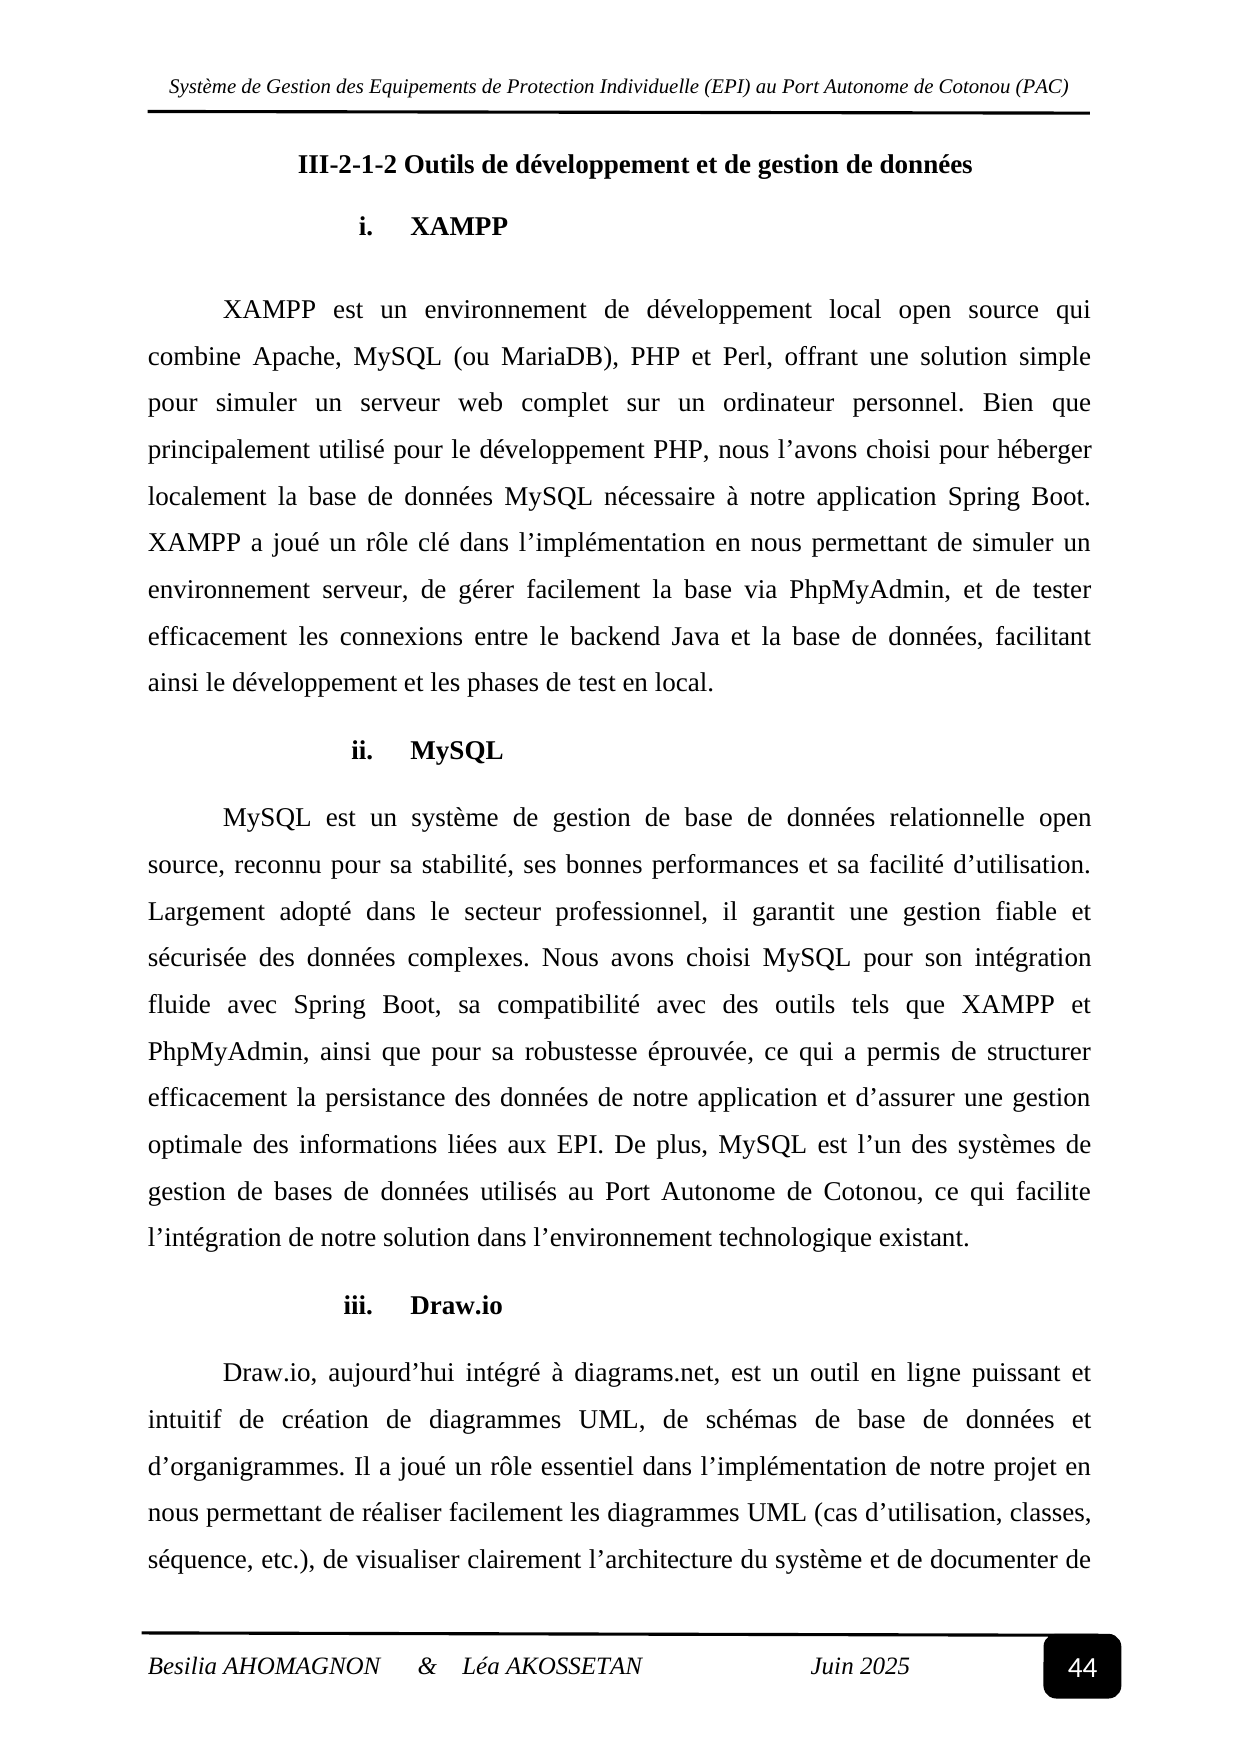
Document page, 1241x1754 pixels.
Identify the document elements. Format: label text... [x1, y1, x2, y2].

text III-2-1-2 Outils de développement et de gestion de données [223, 148, 1092, 179]
list MySQL [373, 734, 1092, 765]
text MySQL est un système de gestion de base de données relationnelle open source, reconnu pour sa stabilité, ses bonnes performances et sa facilité d’utilisation. Largement adopté dans le secteur professionnel, il garantit une gestion fiable et sécurisée des données complexes. Nous avons choisi MySQL pour son intégration fluide avec Spring Boot, sa compatibilité avec des outils tels que XAMPP et PhpMyAdmin, ainsi que pour sa robustesse éprouvée, ce qui a permis de structurer efficacement la persistance des données de notre application et d’assurer une gestion optimale des informations liées aux EPI. De plus, MySQL est l’un des systèmes de gestion de bases de données utilisés au Port Autonome de Cotonou, ce qui facilite l’intégration de notre solution dans l’environnement technologique existant. [148, 801, 1092, 1253]
list XAMPP [373, 210, 1092, 241]
list Draw.io [373, 1289, 1092, 1320]
text XAMPP est un environnement de développement local open source qui combine Apache, MySQL (ou MariaDB), PHP et Perl, offrant une solution simple pour simuler un serveur web complet sur un ordinateur personnel. Bien que principalement utilisé pour le développement PHP, nous l’avons choisi pour héberger localement la base de données MySQL nécessaire à notre application Spring Boot. XAMPP a joué un rôle clé dans l’implémentation en nous permettant de simuler un environnement serveur, de gérer facilement la base via PhpMyAdmin, et de tester efficacement les connexions entre le backend Java et la base de données, facilitant ainsi le développement et les phases de test en local. [148, 293, 1092, 698]
